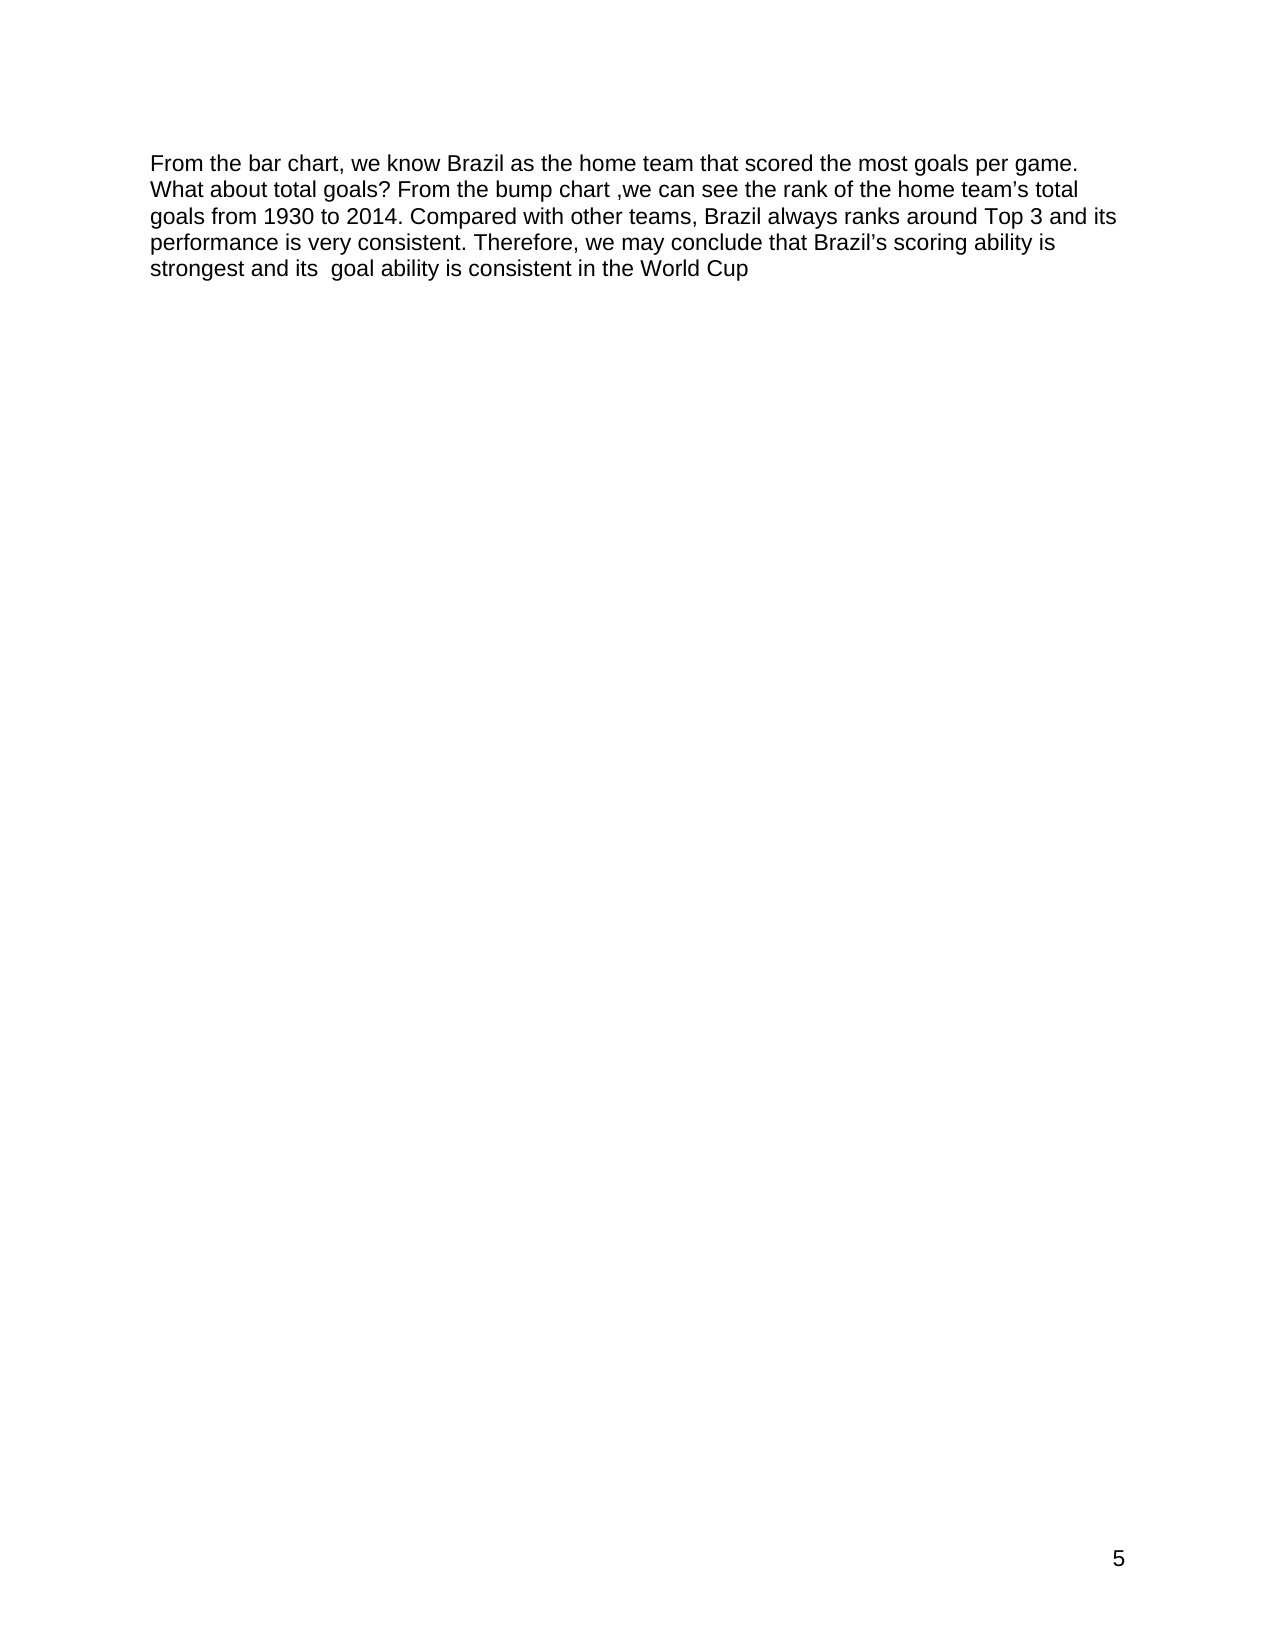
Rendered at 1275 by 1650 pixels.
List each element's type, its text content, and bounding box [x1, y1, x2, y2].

text From the bar chart, we know Brazil as the home team that scored the most goals per game. What about total goals? From the bump chart ,we can see the rank of the home team’s total goals from 1930 to 2014. Compared with other teams, Brazil always ranks around Top 3 and its performance is very consistent. Therefore, we may conclude that Brazil’s scoring ability is strongest and its goal ability is consistent in the World Cup [150, 150, 1125, 282]
